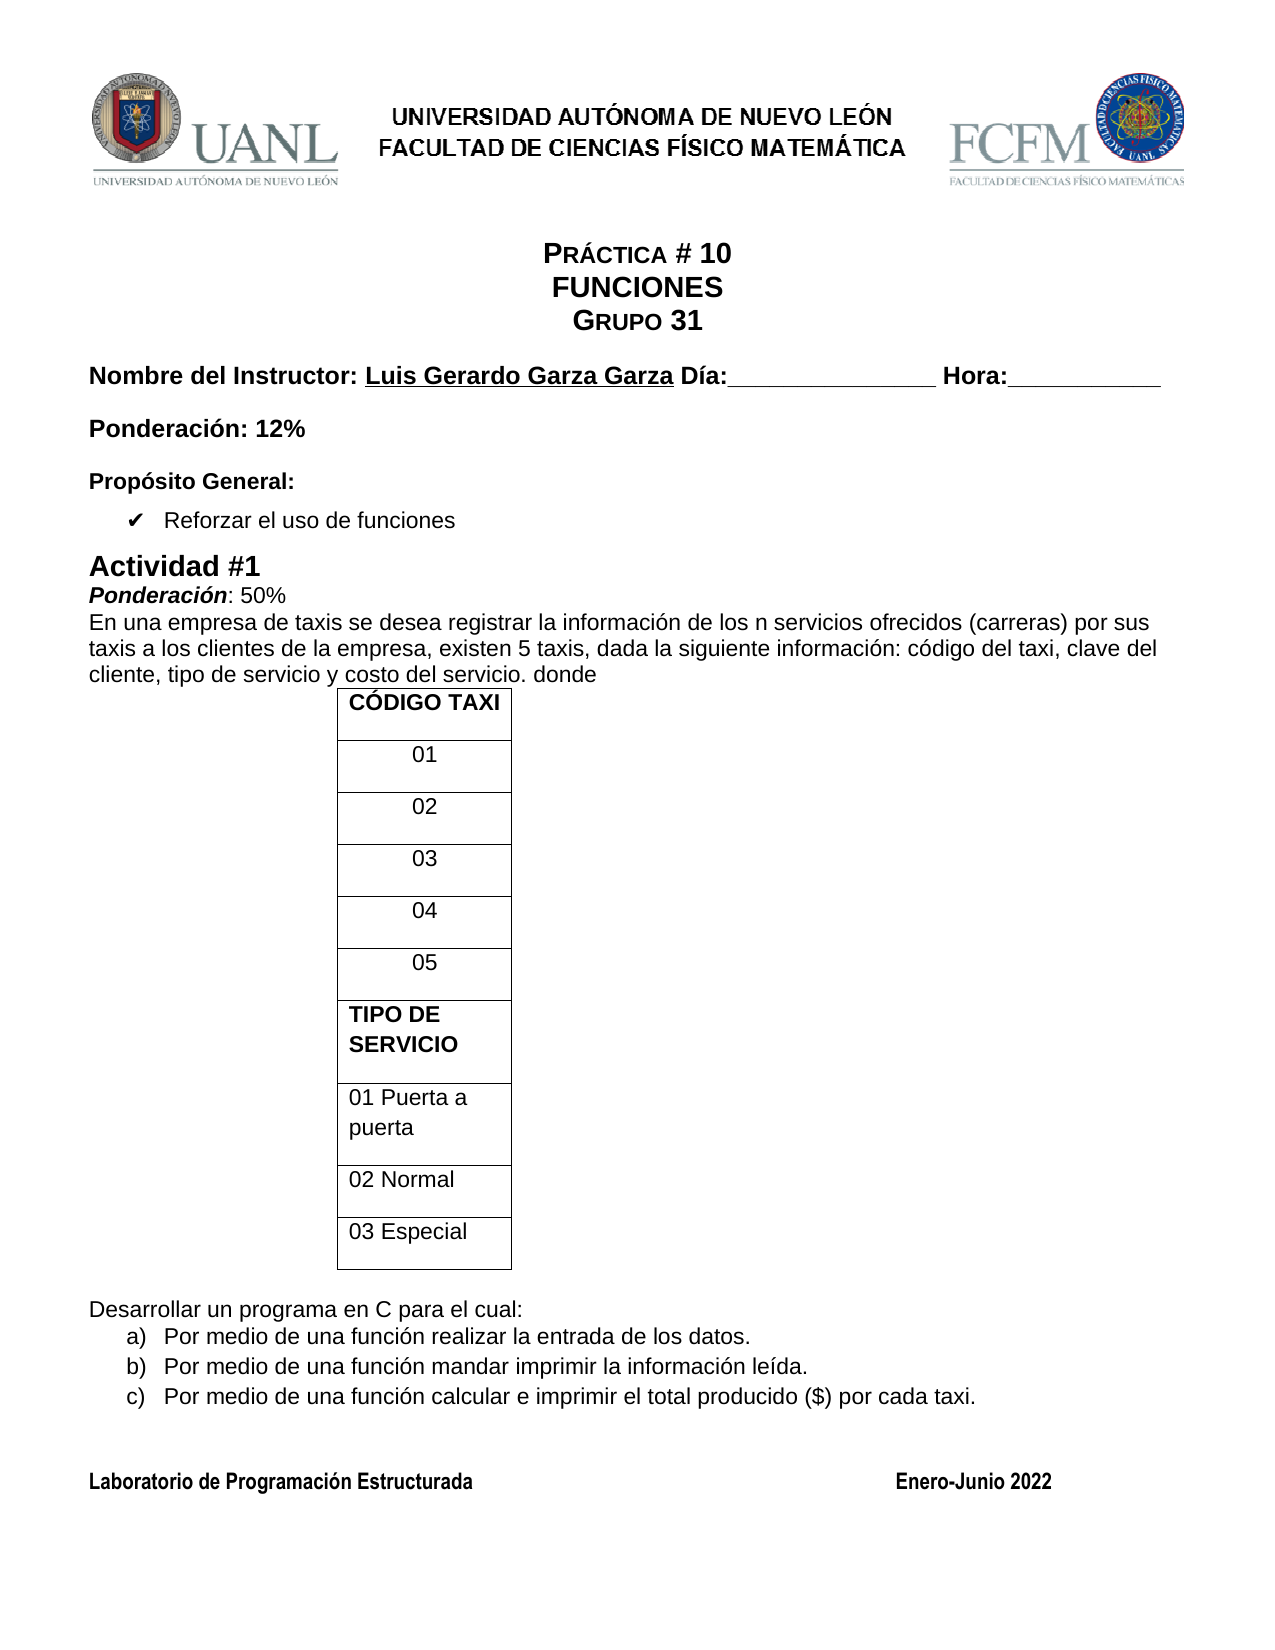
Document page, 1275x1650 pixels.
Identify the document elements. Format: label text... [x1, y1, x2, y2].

list Por medio de una función realizar la entrada de los datos. [126, 1323, 1186, 1349]
table_cell 01 Puerta a puerta [338, 1084, 511, 1165]
table_cell 02 Normal [338, 1166, 511, 1217]
text Ponderación: 12% [89, 414, 1186, 443]
table_cell 01 [338, 741, 511, 792]
table_header CÓDIGO TAXI [338, 689, 511, 740]
text Ponderación: 50% [89, 582, 1186, 608]
table_cell 05 [338, 949, 511, 1000]
text En una empresa de taxis se desea registrar la información de los n servicios ofrecidos (carreras) por sus taxis a los clientes de la empresa, existen 5 taxis, dada la siguiente información: código del taxi, clave del cliente, tipo de servicio y costo del servicio. donde [89, 608, 1186, 688]
table_cell TIPO DE SERVICIO [338, 1001, 511, 1082]
table_cell 03 Especial [338, 1218, 511, 1269]
text FUNCIONES [89, 269, 1186, 303]
text Grupo 31 [89, 303, 1186, 337]
table_cell 04 [338, 897, 511, 948]
list Por medio de una función mandar imprimir la información leída. [126, 1353, 1186, 1379]
table_cell 02 [338, 793, 511, 844]
text Práctica # 10 [89, 236, 1186, 269]
text Actividad #1 [89, 549, 1186, 582]
text Propósito General: [89, 468, 1186, 495]
list Por medio de una función calcular e imprimir el total producido ($) por cada taxi. [126, 1383, 1186, 1409]
text Desarrollar un programa en C para el cual: [89, 1296, 1186, 1323]
text Nombre del Instructor: Luis Gerardo Garza Garza Día:_______________ Hora:___________ [89, 361, 1186, 389]
picture [88, 73, 1187, 208]
list Reforzar el uso de funciones [126, 495, 1186, 542]
table_cell 03 [338, 845, 511, 896]
